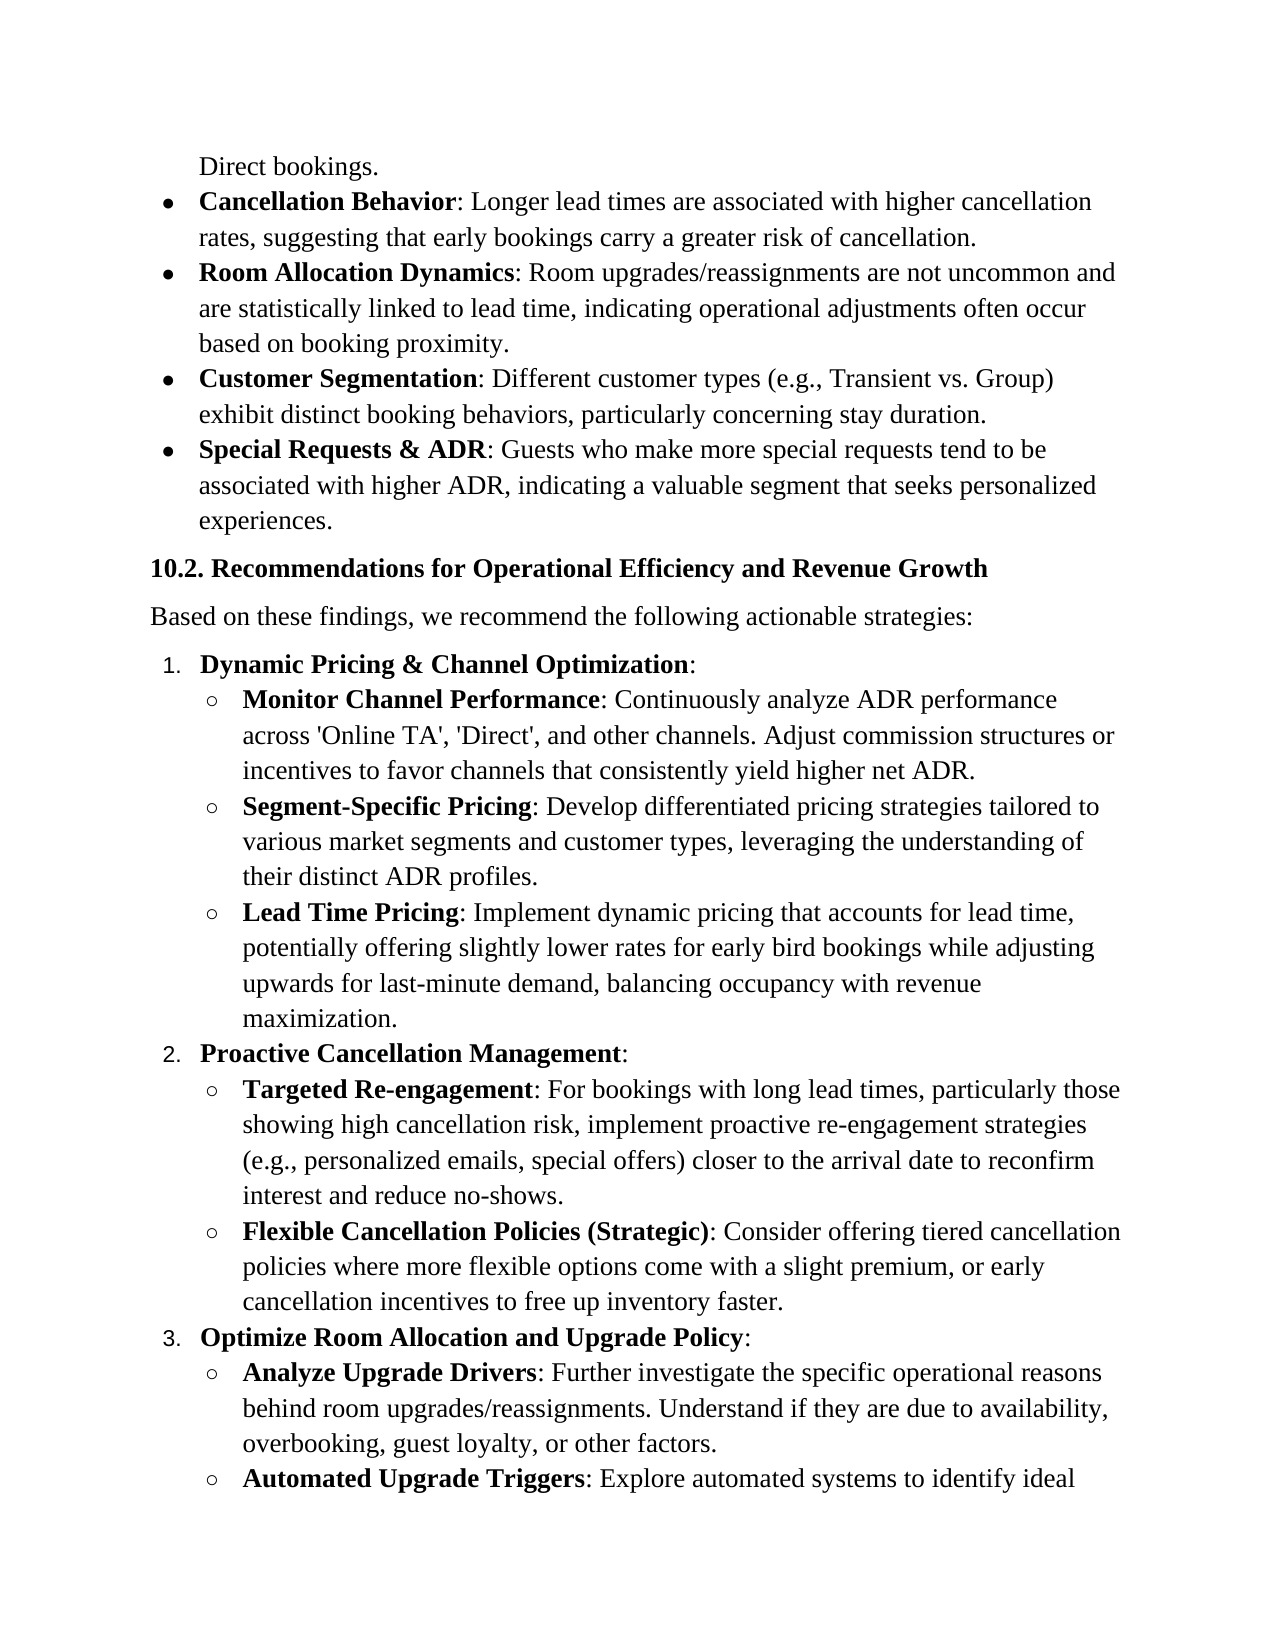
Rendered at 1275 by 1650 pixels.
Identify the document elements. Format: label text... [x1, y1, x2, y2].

list Customer Segmentation: Different customer types (e.g., Transient vs. Group) exhibit distinct booking behaviors, particularly concerning stay duration. [161, 362, 1125, 429]
list Targeted Re-engagement: For bookings with long lead times, particularly those showing high cancellation risk, implement proactive re-engagement strategies (e.g., personalized emails, special offers) closer to the arrival date to reconfirm interest and reduce no-shows. [205, 1073, 1125, 1210]
list Monitor Channel Performance: Continuously analyze ADR performance across 'Online TA', 'Direct', and other channels. Adjust commission structures or incentives to favor channels that consistently yield higher net ADR. [205, 683, 1125, 785]
list Dynamic Pricing & Channel Optimization: [162, 648, 1125, 679]
list Cancellation Behavior: Longer lead times are associated with higher cancellation rates, suggesting that early bookings carry a greater risk of cancellation. [161, 185, 1125, 252]
list Proactive Cancellation Management: [162, 1037, 1125, 1069]
list Room Allocation Dynamics: Room upgrades/reassignments are not uncommon and are statistically linked to lead time, indicating operational adjustments often occur based on booking proximity. [161, 256, 1125, 358]
list Lead Time Pricing: Implement dynamic pricing that accounts for lead time, potentially offering slightly lower rates for early bird bookings while adjusting upwards for last-minute demand, balancing occupancy with revenue maximization. [205, 896, 1125, 1033]
list Analyze Upgrade Drivers: Further investigate the specific operational reasons behind room upgrades/reassignments. Understand if they are due to availability, overbooking, guest loyalty, or other factors. [205, 1356, 1125, 1458]
list Segment-Specific Pricing: Develop differentiated pricing strategies tailored to various market segments and customer types, leveraging the understanding of their distinct ADR profiles. [205, 789, 1125, 892]
subtitle 10.2. Recommendations for Operational Efficiency and Revenue Growth [150, 552, 1125, 583]
list Special Requests & ADR: Guests who make more special requests tend to be associated with higher ADR, indicating a valuable segment that seeks personalized experiences. [161, 433, 1125, 535]
text Based on these findings, we recommend the following actionable strategies: [150, 600, 1125, 631]
list Optimize Room Allocation and Upgrade Policy: [162, 1321, 1125, 1352]
list Flexible Cancellation Policies (Strategic): Consider offering tiered cancellation policies where more flexible options come with a slight premium, or early cancellation incentives to free up inventory faster. [205, 1214, 1125, 1317]
